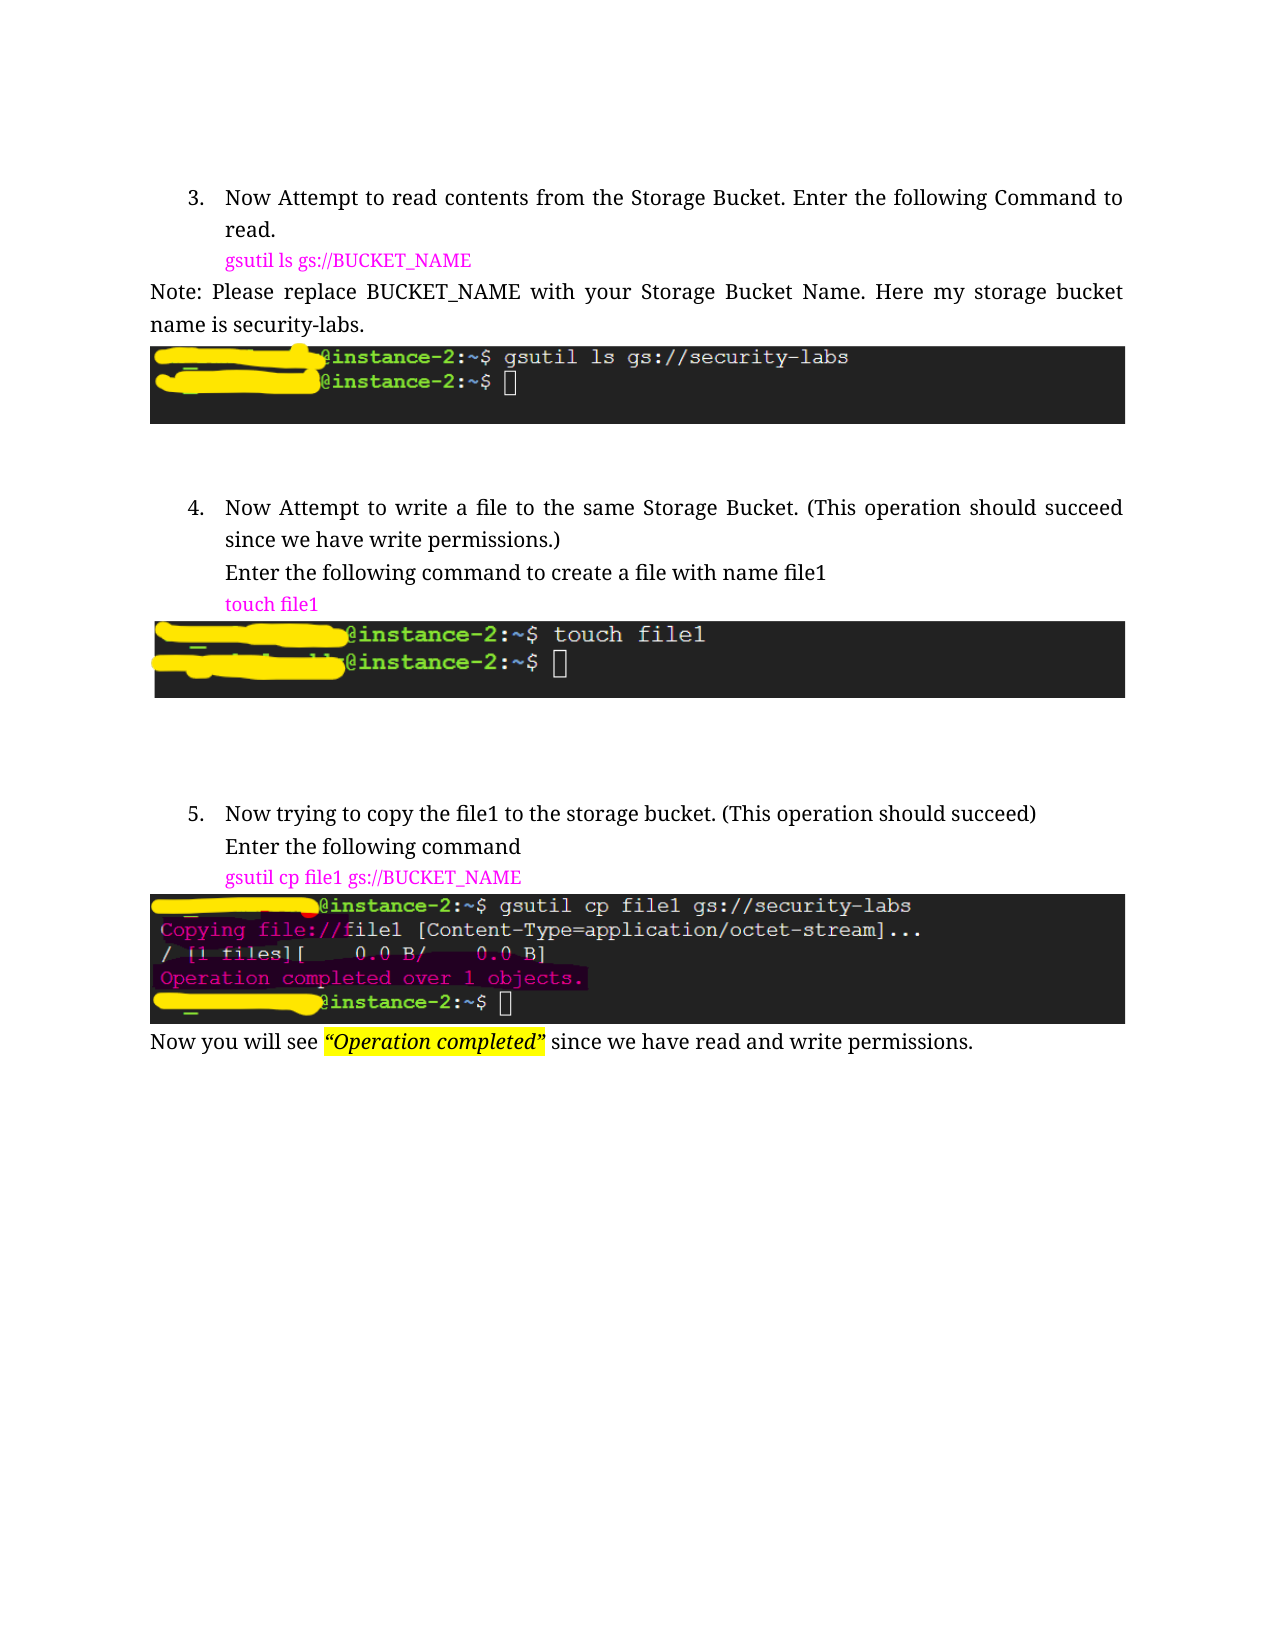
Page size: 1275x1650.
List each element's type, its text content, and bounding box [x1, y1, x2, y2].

text Enter the following command [150, 832, 1125, 860]
picture [150, 620, 1125, 698]
text Now you will see “Operation completed” since we have read and write permissions. [545, 1027, 1125, 1056]
picture [150, 342, 1125, 424]
text Now you will see “Operation completed” since we have read and write permissions. [150, 1027, 324, 1056]
list Now Attempt to write a file to the same Storage Bucket. (This operation should succeed since we have write permissions.) [187, 493, 1125, 554]
text touch file1 [150, 591, 1125, 616]
text gsutil cp file1 gs://BUCKET_NAME [150, 864, 1125, 890]
text Enter the following command to create a file with name file1 [150, 558, 1125, 587]
picture [150, 894, 1125, 1024]
text Note: Please replace BUCKET_NAME with your Storage Bucket Name. Here my storage bucket name is security-labs. [150, 277, 1125, 338]
list Now trying to copy the file1 to the storage bucket. (This operation should succeed) [187, 799, 1125, 828]
list Now Attempt to read contents from the Storage Bucket. Enter the following Command to read. [187, 183, 1125, 244]
text gsutil ls gs://BUCKET_NAME [150, 248, 1125, 273]
